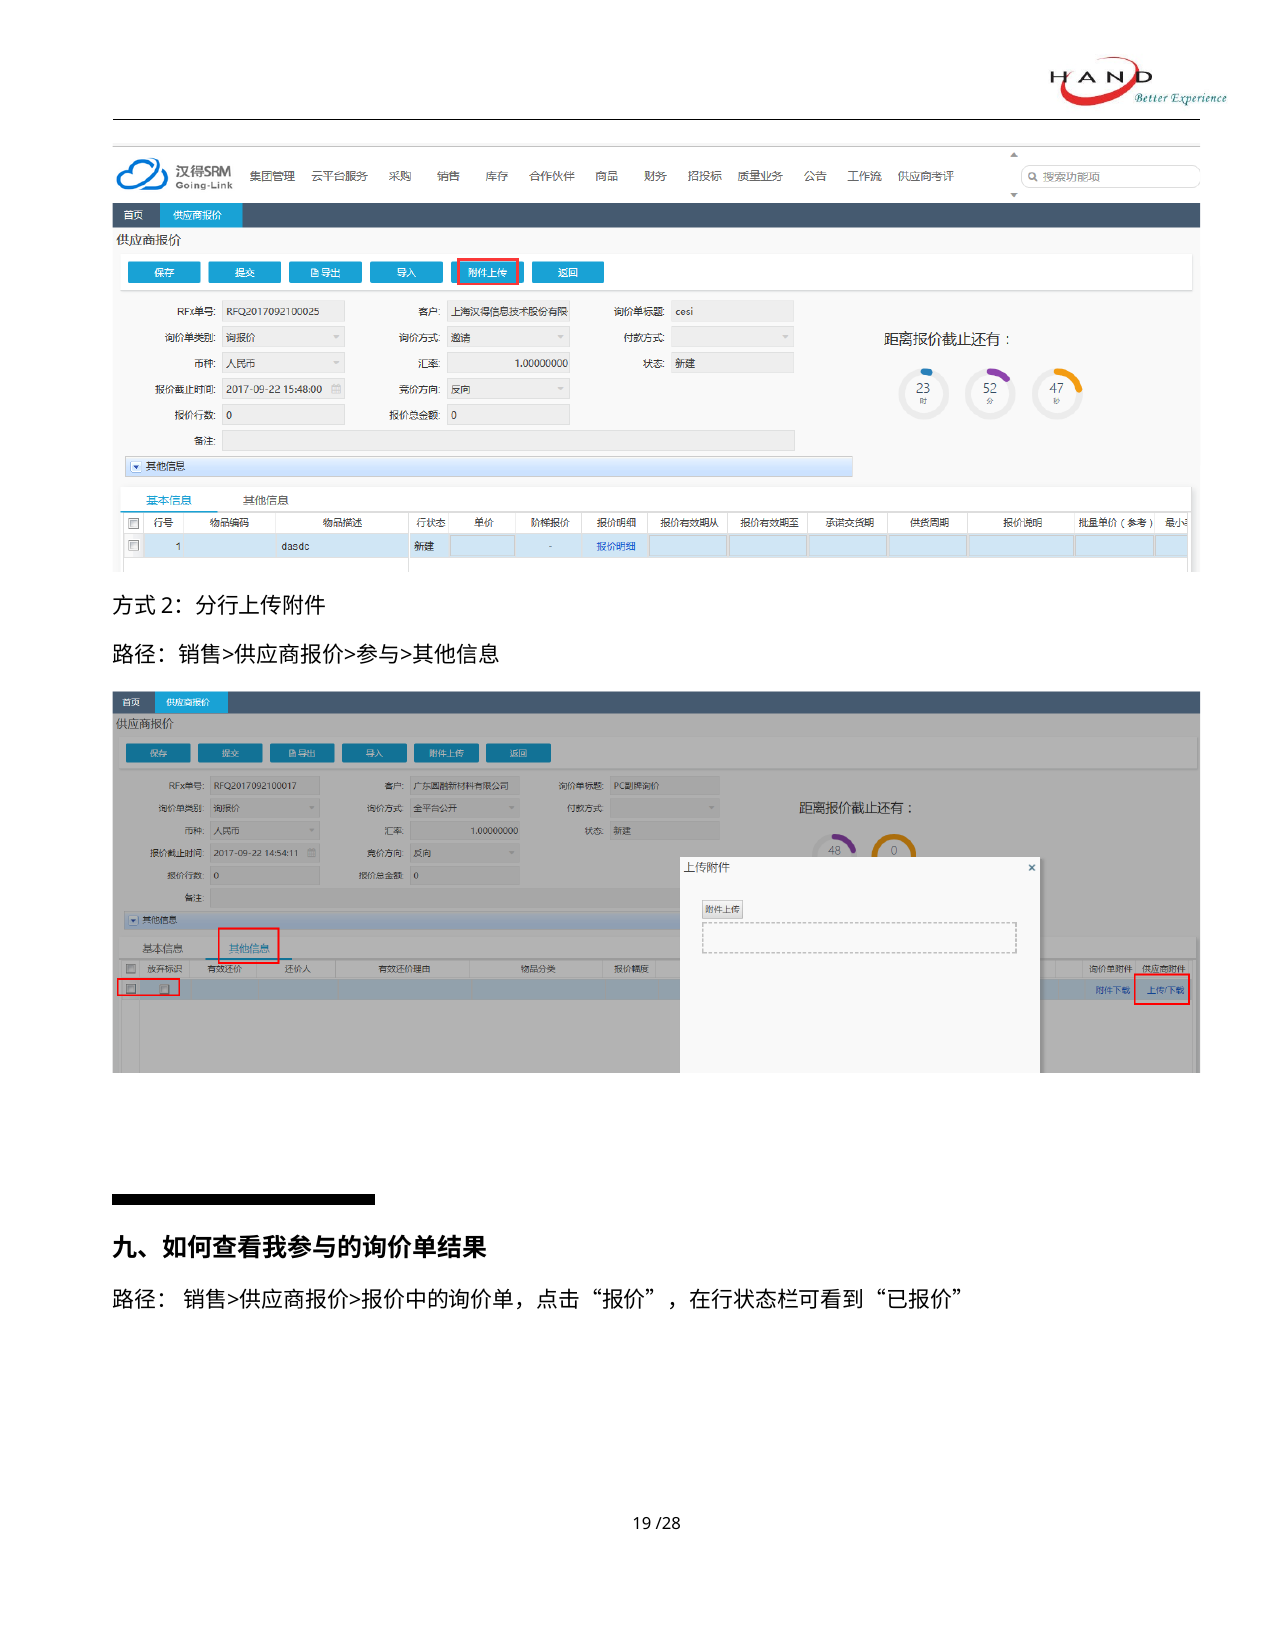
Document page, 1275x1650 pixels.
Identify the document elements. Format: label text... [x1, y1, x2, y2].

picture [112, 143, 1200, 572]
text 路径：销售>供应商报价>参与>其他信息 [112, 637, 1200, 669]
subtitle 九、如何查看我参与的询价单结果 [112, 1228, 1200, 1264]
picture [112, 686, 1200, 1073]
text 方式2：分行上传附件 [112, 588, 1200, 620]
picture [1038, 45, 1238, 118]
text 路径： 销售>供应商报价>报价中的询价单，点击“报价”，在行状态栏可看到“已报价” [112, 1282, 1200, 1313]
